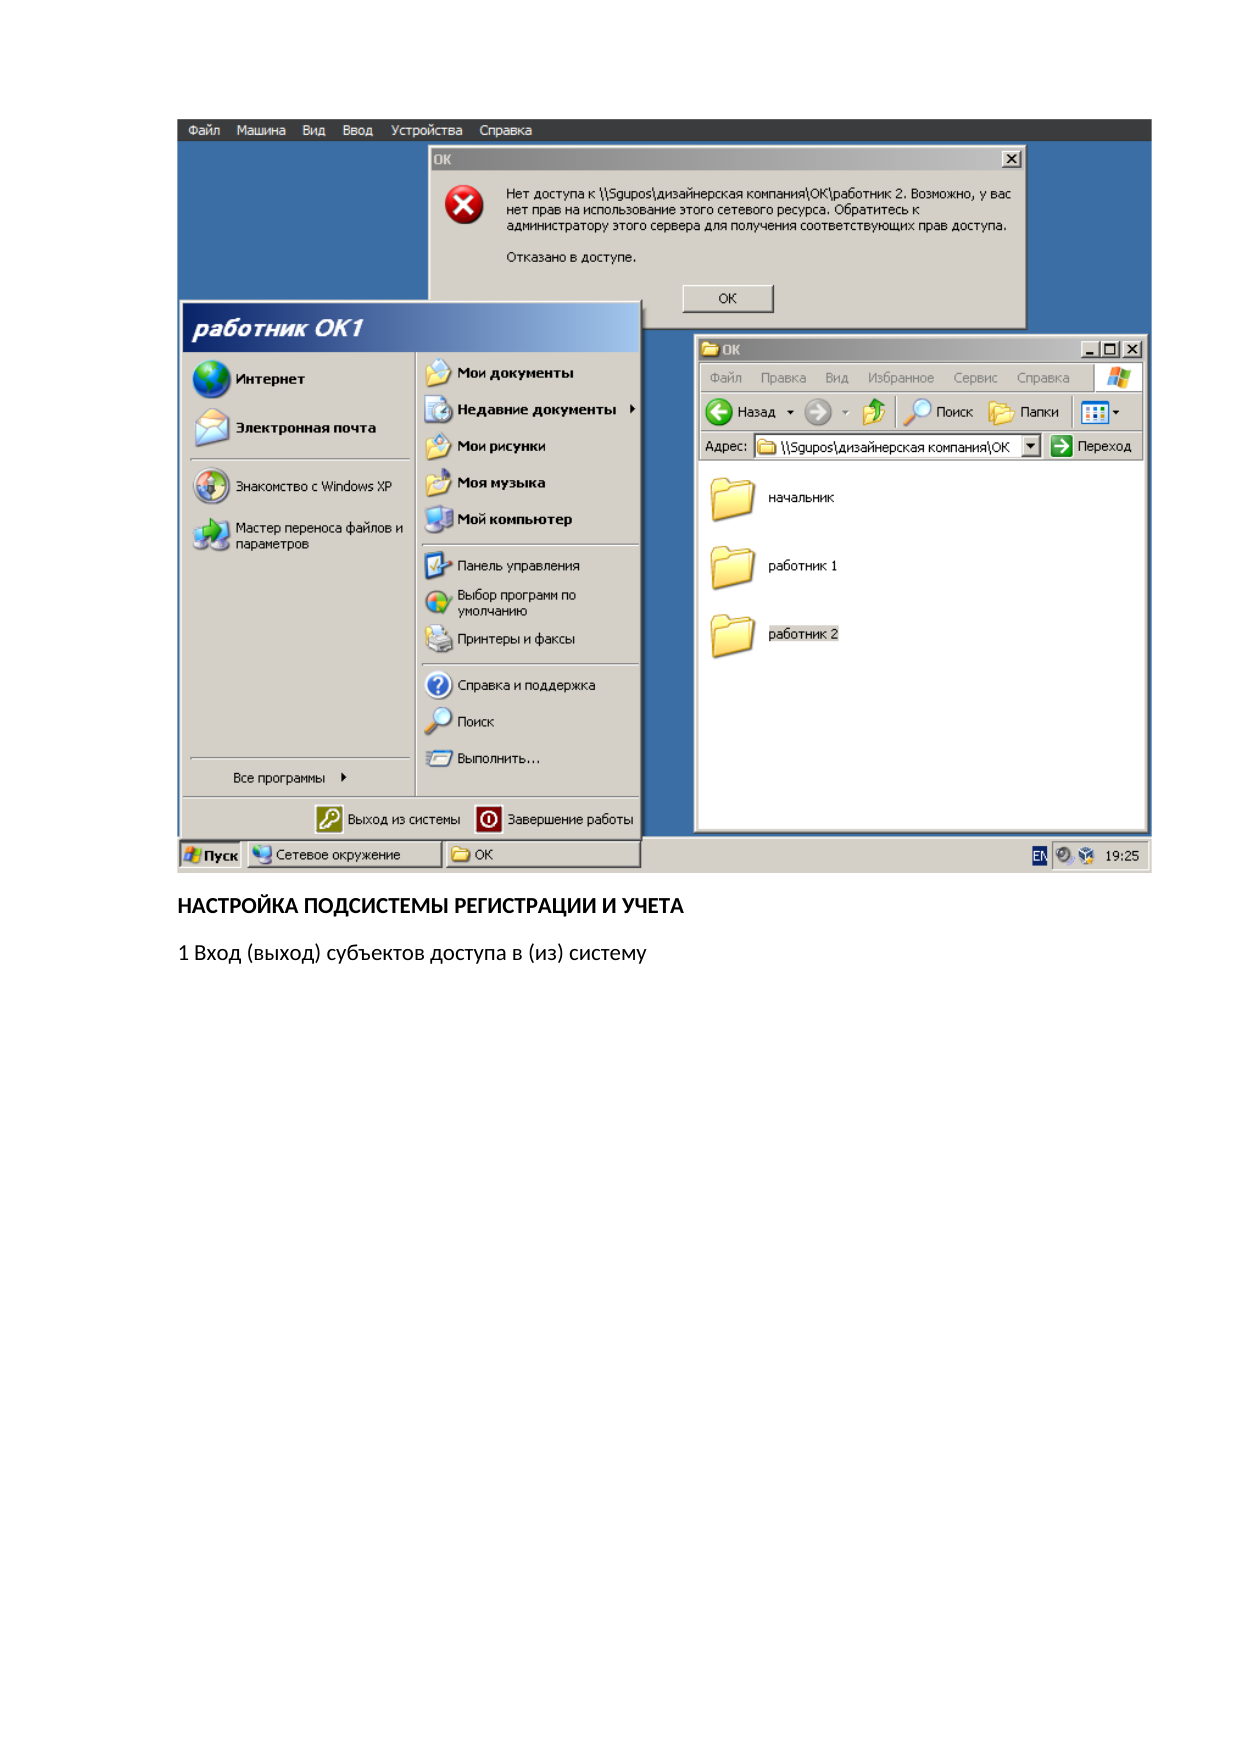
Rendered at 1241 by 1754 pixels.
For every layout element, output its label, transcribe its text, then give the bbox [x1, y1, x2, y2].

text 1 Вход (выход) субъектов доступа в (из) систему [177, 938, 1152, 966]
text НАСТРОЙКА ПОДСИСТЕМЫ РЕГИСТРАЦИИ И УЧЕТА [177, 891, 1152, 919]
picture [177, 118, 1152, 873]
